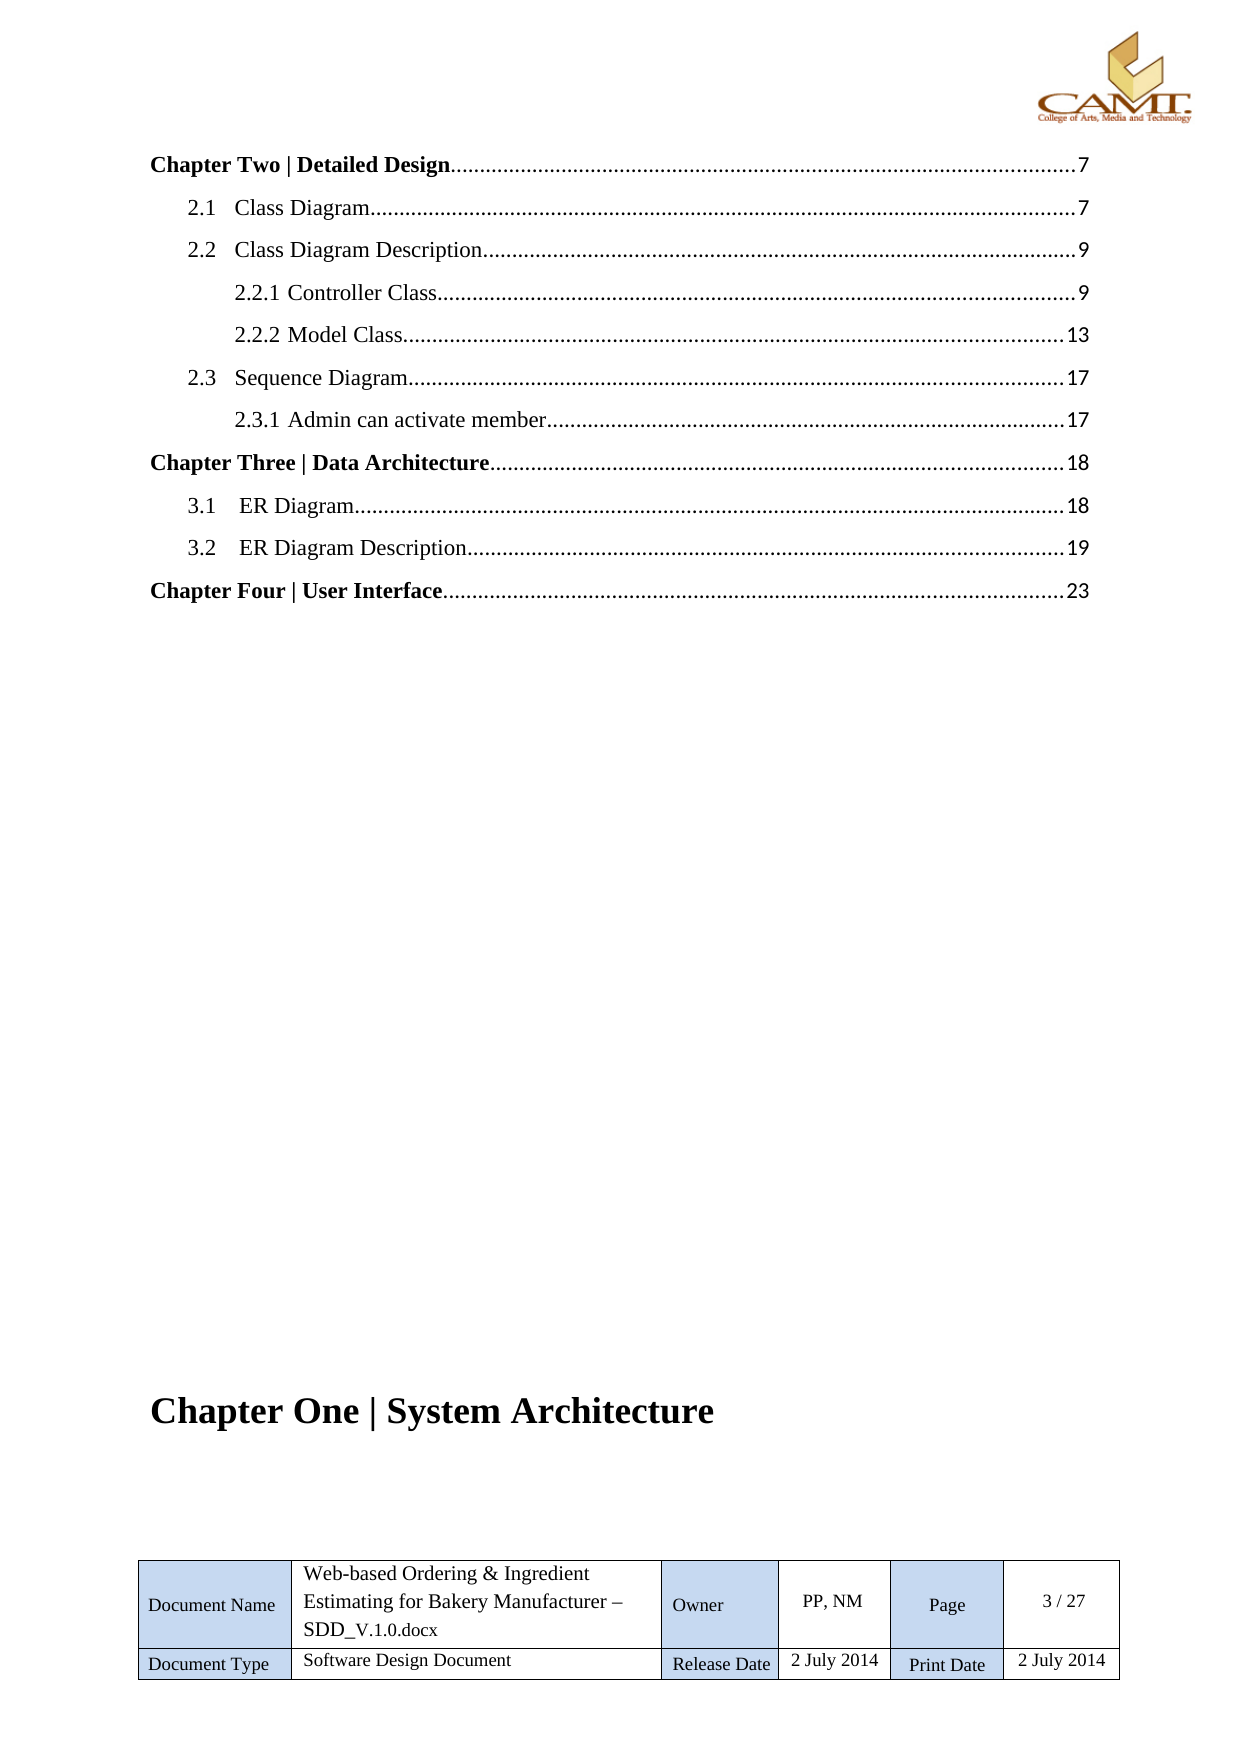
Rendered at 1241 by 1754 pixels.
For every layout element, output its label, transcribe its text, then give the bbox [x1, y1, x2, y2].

subtitle Chapter One | System Architecture [150, 1388, 1090, 1431]
text Chapter Four | User Interface 23 [150, 576, 1090, 604]
text 2.2.2 Model Class 13 [234, 320, 1090, 348]
text Chapter Three | Data Architecture 18 [150, 448, 1090, 476]
picture [1029, 25, 1196, 125]
text 2.3 Sequence Diagram 17 [187, 363, 1090, 391]
text 2.2.1 Controller Class 9 [234, 278, 1090, 306]
text 3.1 ER Diagram 18 [187, 491, 1090, 519]
text 2.3.1 Admin can activate member 17 [234, 406, 1090, 434]
text 2.2 Class Diagram Description 9 [187, 235, 1090, 263]
text 2.1 Class Diagram 7 [187, 193, 1090, 221]
text Chapter Two | Detailed Design 7 [150, 150, 1090, 178]
text 3.2 ER Diagram Description 19 [187, 533, 1090, 561]
